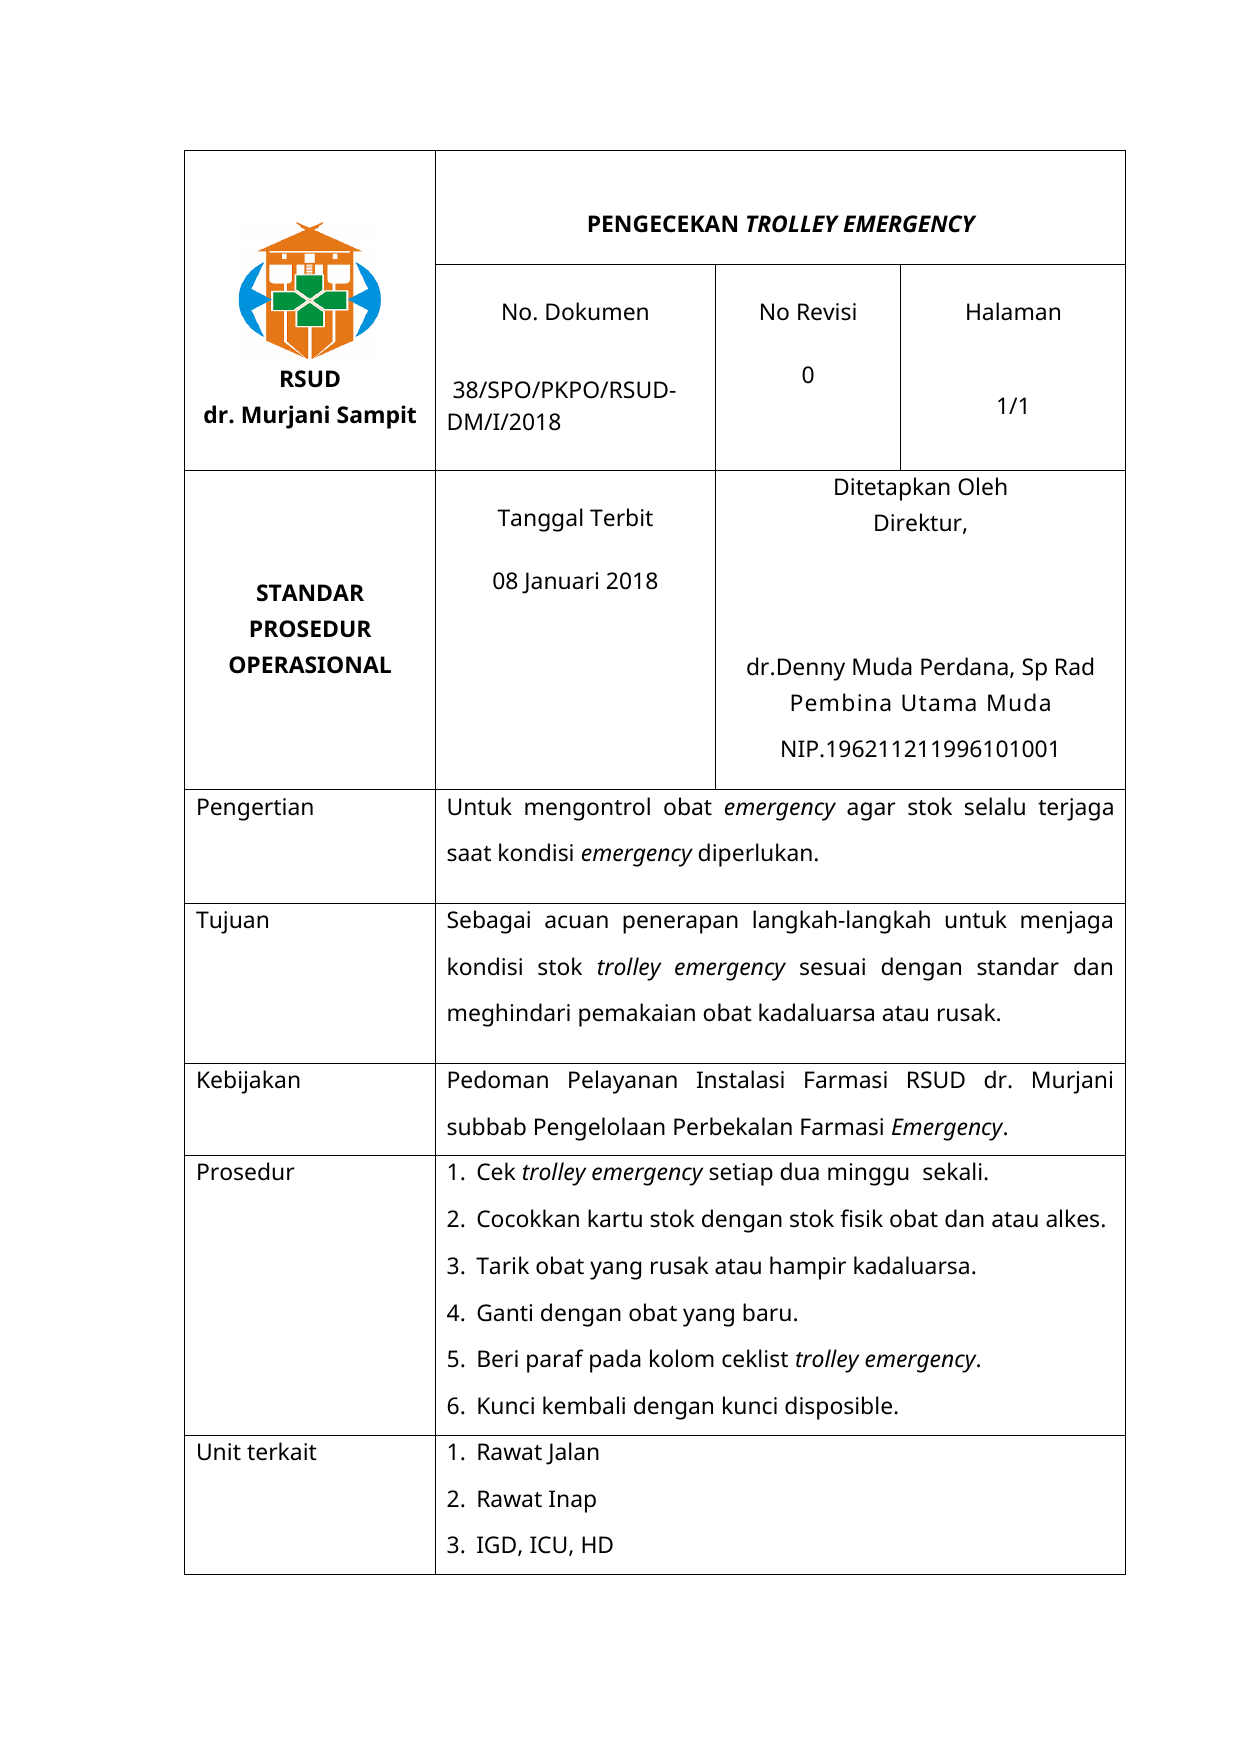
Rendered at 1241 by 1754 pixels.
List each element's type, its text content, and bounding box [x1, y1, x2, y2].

table_cell Halaman 1/1 [901, 265, 1125, 470]
table_cell Ditetapkan Oleh Direktur, dr.Denny Muda Perdana, Sp Rad Pembina Utama Muda NIP.196211211996101001 [716, 471, 1125, 789]
table_cell Unit terkait [185, 1436, 435, 1574]
table_cell Rawat Jalan Rawat Inap IGD, ICU, HD [436, 1436, 1125, 1574]
table_cell Untuk mengontrol obat emergency agar stok selalu terjaga saat kondisi emergency diperlukan. [436, 790, 1125, 902]
table_cell Cek trolley emergency setiap dua minggu sekali. Cocokkan kartu stok dengan stok fisik obat dan atau alkes. Tarik obat yang rusak atau hampir kadaluarsa. Ganti dengan obat yang baru. Beri paraf pada kolom ceklist trolley emergency. Kunci kembali dengan kunci disposible. [436, 1156, 1125, 1434]
table_cell Tujuan [185, 904, 435, 1062]
picture [238, 222, 381, 359]
table_cell STANDAR PROSEDUR OPERASIONAL [185, 471, 435, 789]
table_header RSUD dr. Murjani Sampit [185, 151, 435, 470]
table_cell Sebagai acuan penerapan langkah-langkah untuk menjaga kondisi stok trolley emergency sesuai dengan standar dan meghindari pemakaian obat kadaluarsa atau rusak. [436, 904, 1125, 1062]
table_cell Tanggal Terbit 08 Januari 2018 [436, 471, 715, 789]
table_cell Pengertian [185, 790, 435, 902]
table_cell No. Dokumen 38/SPO/PKPO/RSUD-DM/I/2018 [436, 265, 715, 470]
table_cell Prosedur [185, 1156, 435, 1434]
table_header PENGECEKAN TROLLEY EMERGENCY [436, 151, 1125, 264]
table_cell No Revisi 0 [716, 265, 900, 470]
table_cell Pedoman Pelayanan Instalasi Farmasi RSUD dr. Murjani subbab Pengelolaan Perbekalan Farmasi Emergency. [436, 1064, 1125, 1155]
table_cell Kebijakan [185, 1064, 435, 1155]
